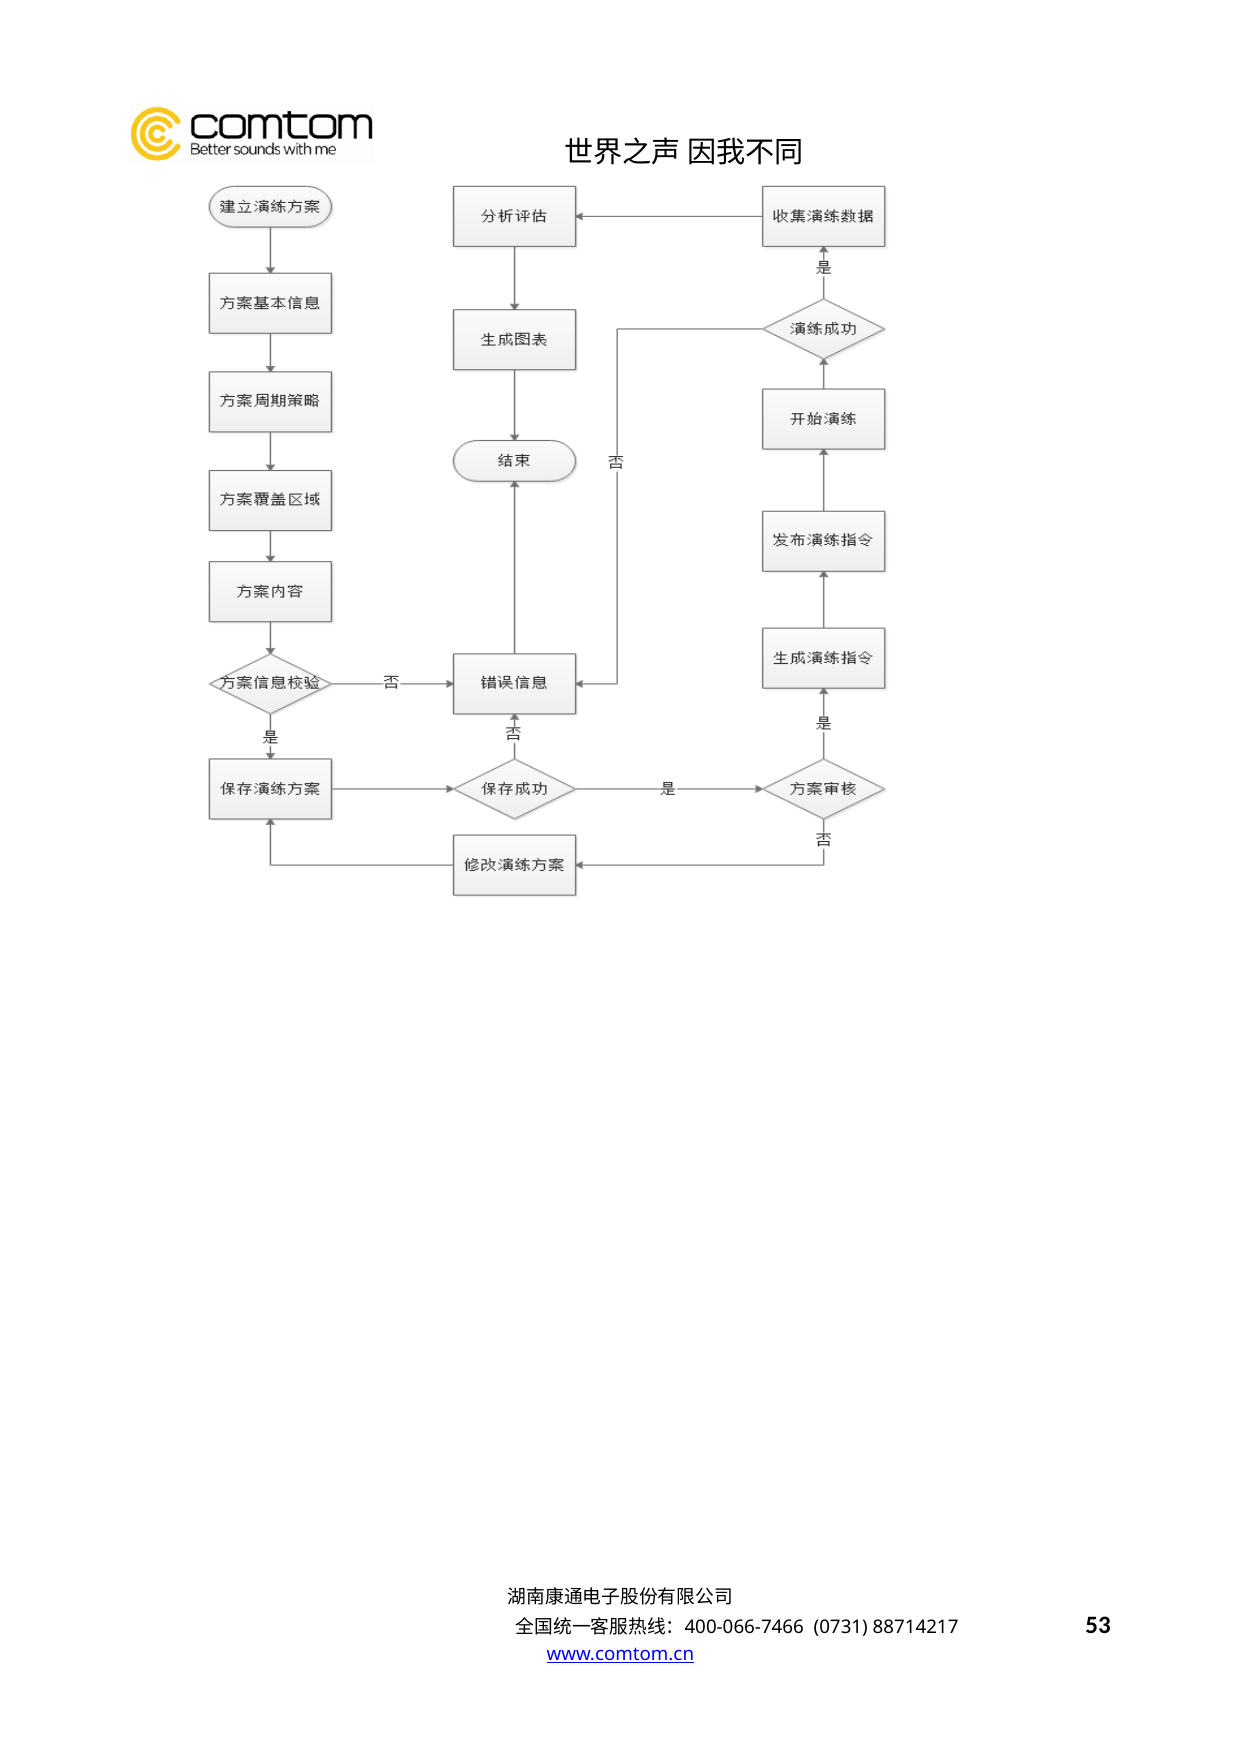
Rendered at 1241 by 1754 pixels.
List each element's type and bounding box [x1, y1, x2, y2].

picture [180, 173, 931, 915]
picture [129, 103, 374, 163]
